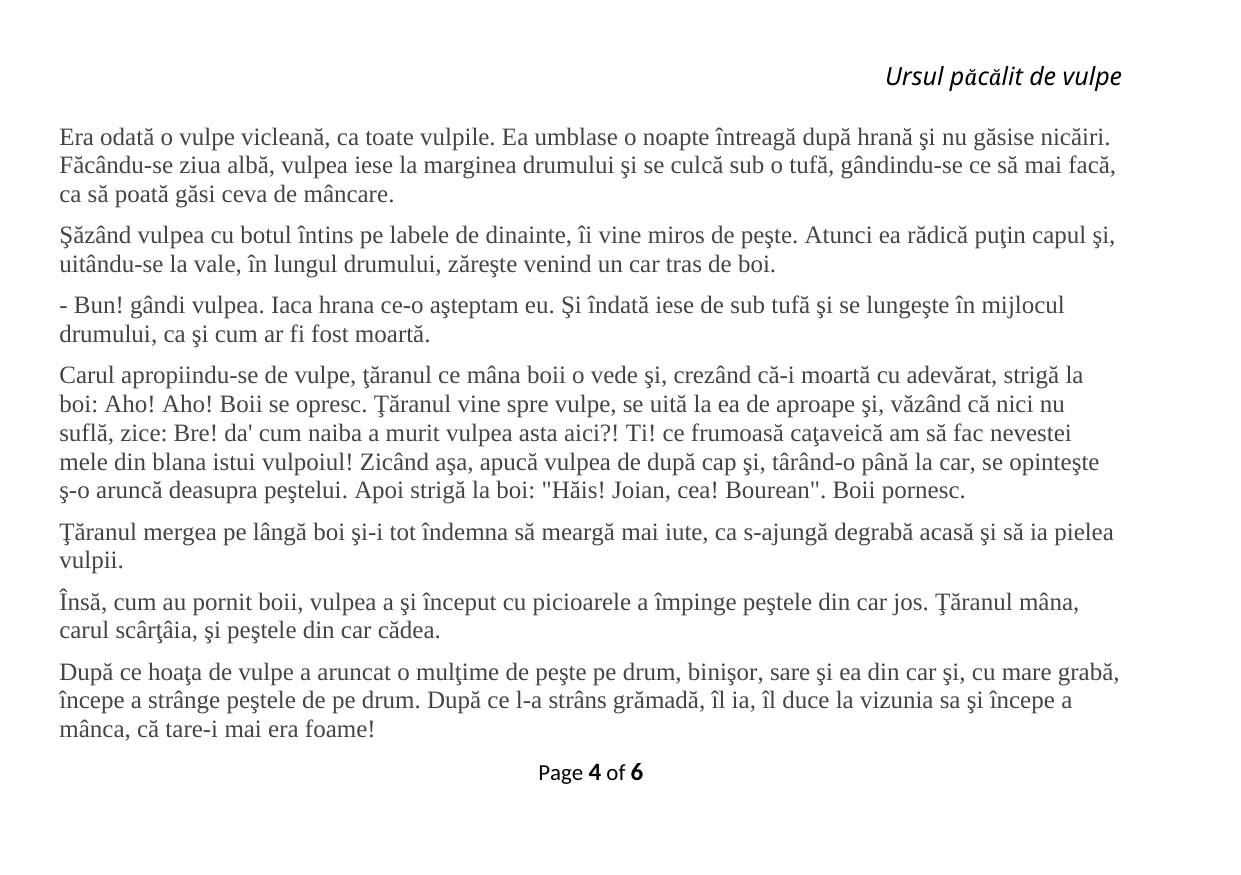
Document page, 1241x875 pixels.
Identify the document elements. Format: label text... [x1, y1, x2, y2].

text Carul apropiindu-se de vulpe, ţăranul ce mâna boii o vede şi, crezând că-i moartă cu adevărat, strigă la boi: Aho! Aho! Boii se opresc. Ţăranul vine spre vulpe, se uită la ea de aproape şi, văzând că nici nu suflă, zice: Bre! da' cum naiba a murit vulpea asta aici?! Ti! ce frumoasă caţaveică am să fac nevestei mele din blana istui vulpoiul! Zicând aşa, apucă vulpea de după cap şi, târând-o până la car, se opinteşte ş-o aruncă deasupra peştelui. Apoi strigă la boi: "Hăis! Joian, cea! Bourean". Boii pornesc. [59, 361, 1122, 504]
text - Bun! gândi vulpea. Iaca hrana ce-o aşteptam eu. Şi îndată iese de sub tufă şi se lungeşte în mijlocul drumului, ca şi cum ar fi fost moartă. [59, 291, 1122, 348]
text Era odată o vulpe vicleană, ca toate vulpile. Ea umblase o noapte întreagă după hrană şi nu găsise nicăiri. Făcându-se ziua albă, vulpea iese la marginea drumului şi se culcă sub o tufă, gândindu-se ce să mai facă, ca să poată găsi ceva de mâncare. [59, 122, 1122, 208]
text După ce hoaţa de vulpe a aruncat o mulţime de peşte pe drum, binişor, sare şi ea din car şi, cu mare grabă, începe a strânge peştele de pe drum. După ce l-a strâns grămadă, îl ia, îl duce la vizunia sa şi începe a mânca, că tare-i mai era foame! [59, 657, 1122, 743]
text Însă, cum au pornit boii, vulpea a şi început cu picioarele a împinge peştele din car jos. Ţăranul mâna, carul scârţâia, şi peştele din car cădea. [59, 587, 1122, 644]
text Şăzând vulpea cu botul întins pe labele de dinainte, îi vine miros de peşte. Atunci ea rădică puţin capul şi, uitându-se la vale, în lungul drumului, zăreşte venind un car tras de boi. [59, 221, 1122, 278]
text Ţăranul mergea pe lângă boi şi-i tot îndemna să meargă mai iute, ca s-ajungă degrabă acasă şi să ia pielea vulpii. [59, 517, 1122, 574]
